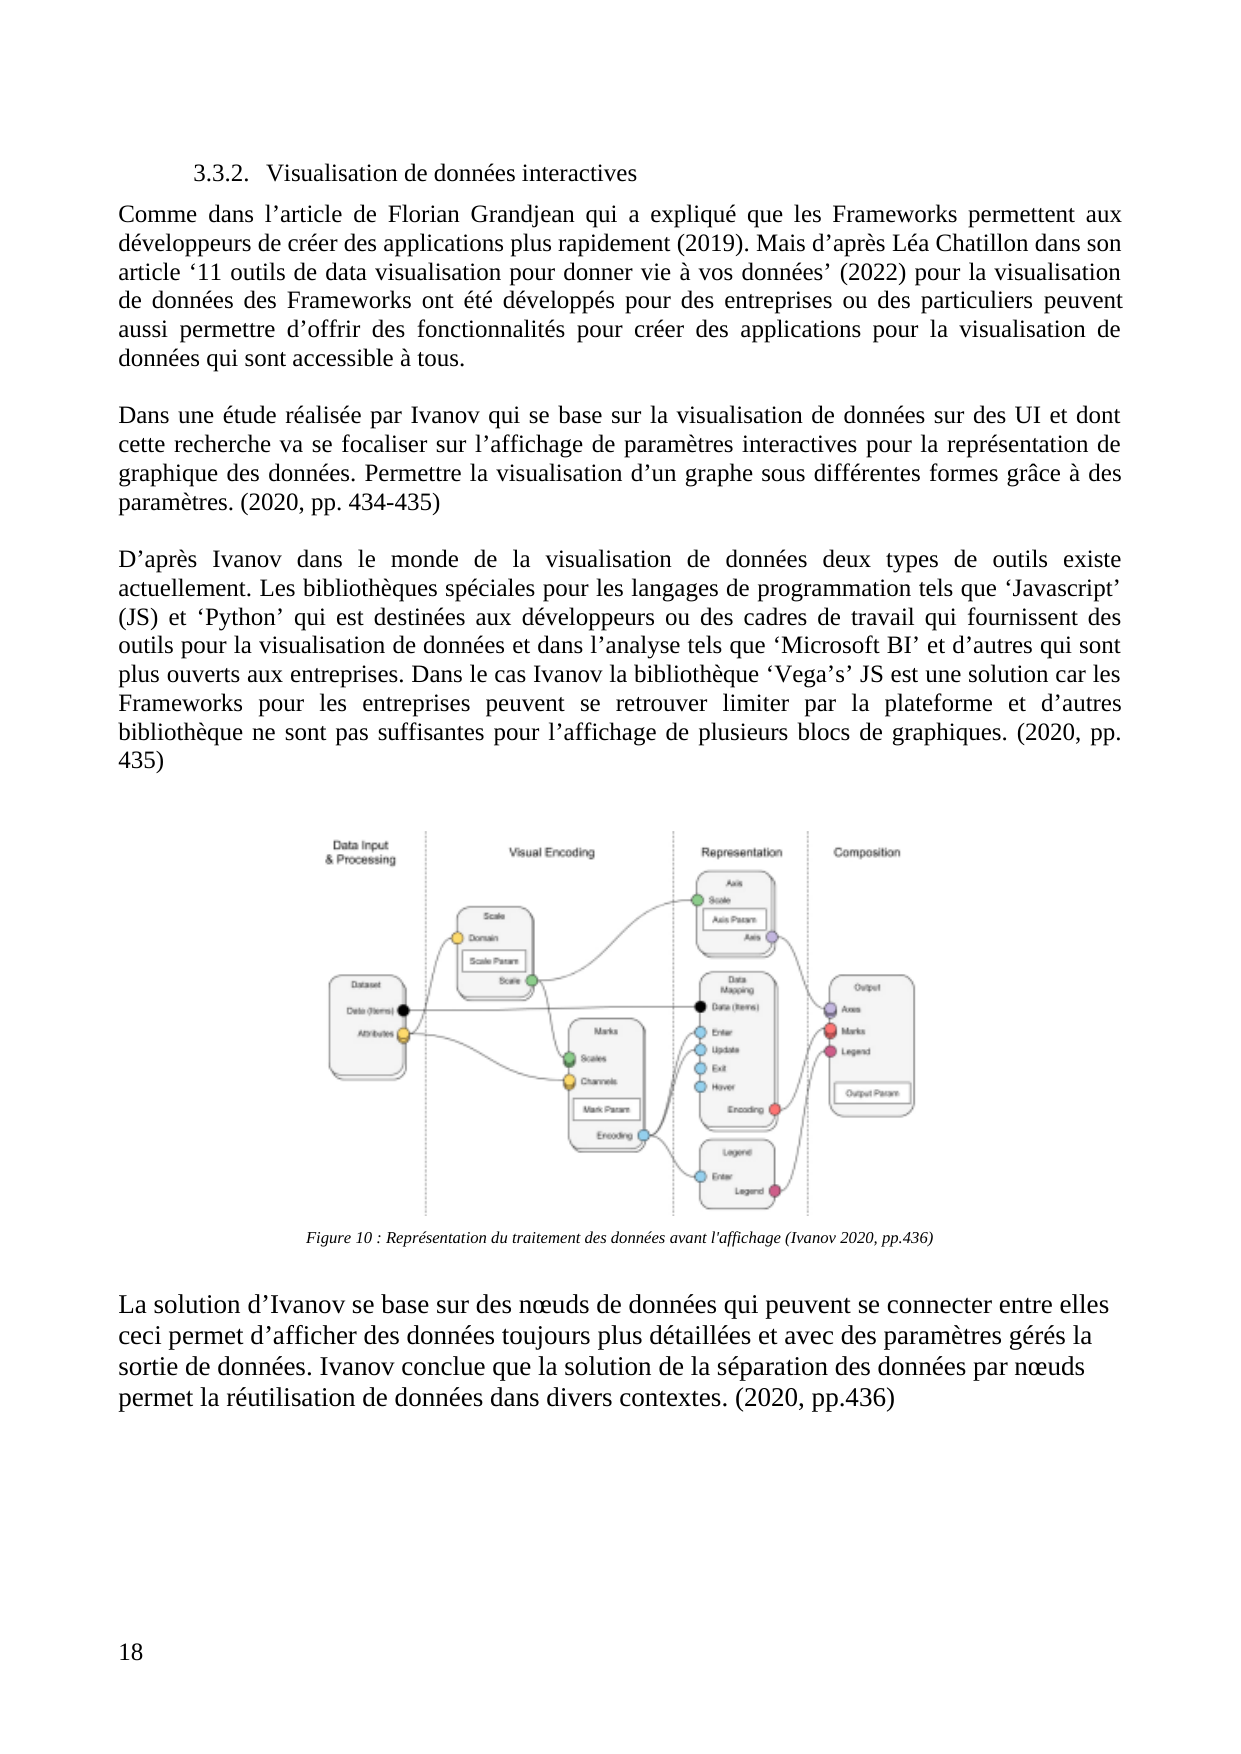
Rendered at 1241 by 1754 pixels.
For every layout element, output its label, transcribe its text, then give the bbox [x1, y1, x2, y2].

text D’après Ivanov dans le monde de la visualisation de données deux types de outils existe actuellement. Les bibliothèques spéciales pour les langages de programmation tels que ‘Javascript’ (JS) et ‘Python’ qui est destinées aux développeurs ou des cadres de travail qui fournissent des outils pour la visualisation de données et dans l’analyse tels que ‘Microsoft BI’ et d’autres qui sont plus ouverts aux entreprises. Dans le cas Ivanov la bibliothèque ‘Vega’s’ JS est une solution car les Frameworks pour les entreprises peuvent se retrouver limiter par la plateforme et d’autres bibliothèque ne sont pas suffisantes pour l’affichage de plusieurs blocs de graphiques. (2020, pp. 435) [118, 544, 1123, 774]
picture [246, 831, 995, 1216]
text Dans une étude réalisée par Ivanov qui se base sur la visualisation de données sur des UI et dont cette recherche va se focaliser sur l’affichage de paramètres interactives pour la représentation de graphique des données. Permettre la visualisation d’un graphe sous différentes formes grâce à des paramètres. (2020, pp. 434-435) [118, 400, 1123, 515]
subtitle Visualisation de données interactives [193, 158, 1123, 187]
text La solution d’Ivanov se base sur des nœuds de données qui peuvent se connecter entre elles ceci permet d’afficher des données toujours plus détaillées et avec des paramètres gérés la sortie de données. Ivanov conclue que la solution de la séparation des données par nœuds permet la réutilisation de données dans divers contextes. (2020, pp.436) [118, 1288, 1123, 1413]
text Comme dans l’article de Florian Grandjean qui a expliqué que les Frameworks permettent aux développeurs de créer des applications plus rapidement (2019). Mais d’après Léa Chatillon dans son article ‘11 outils de data visualisation pour donner vie à vos données’ (2022) pour la visualisation de données des Frameworks ont été développés pour des entreprises ou des particuliers peuvent aussi permettre d’offrir des fonctionnalités pour créer des applications pour la visualisation de données qui sont accessible à tous. [118, 199, 1123, 372]
text Figure 10 : Représentation du traitement des données avant l'affichage (Ivanov 2020, pp.436) [118, 1228, 1123, 1247]
